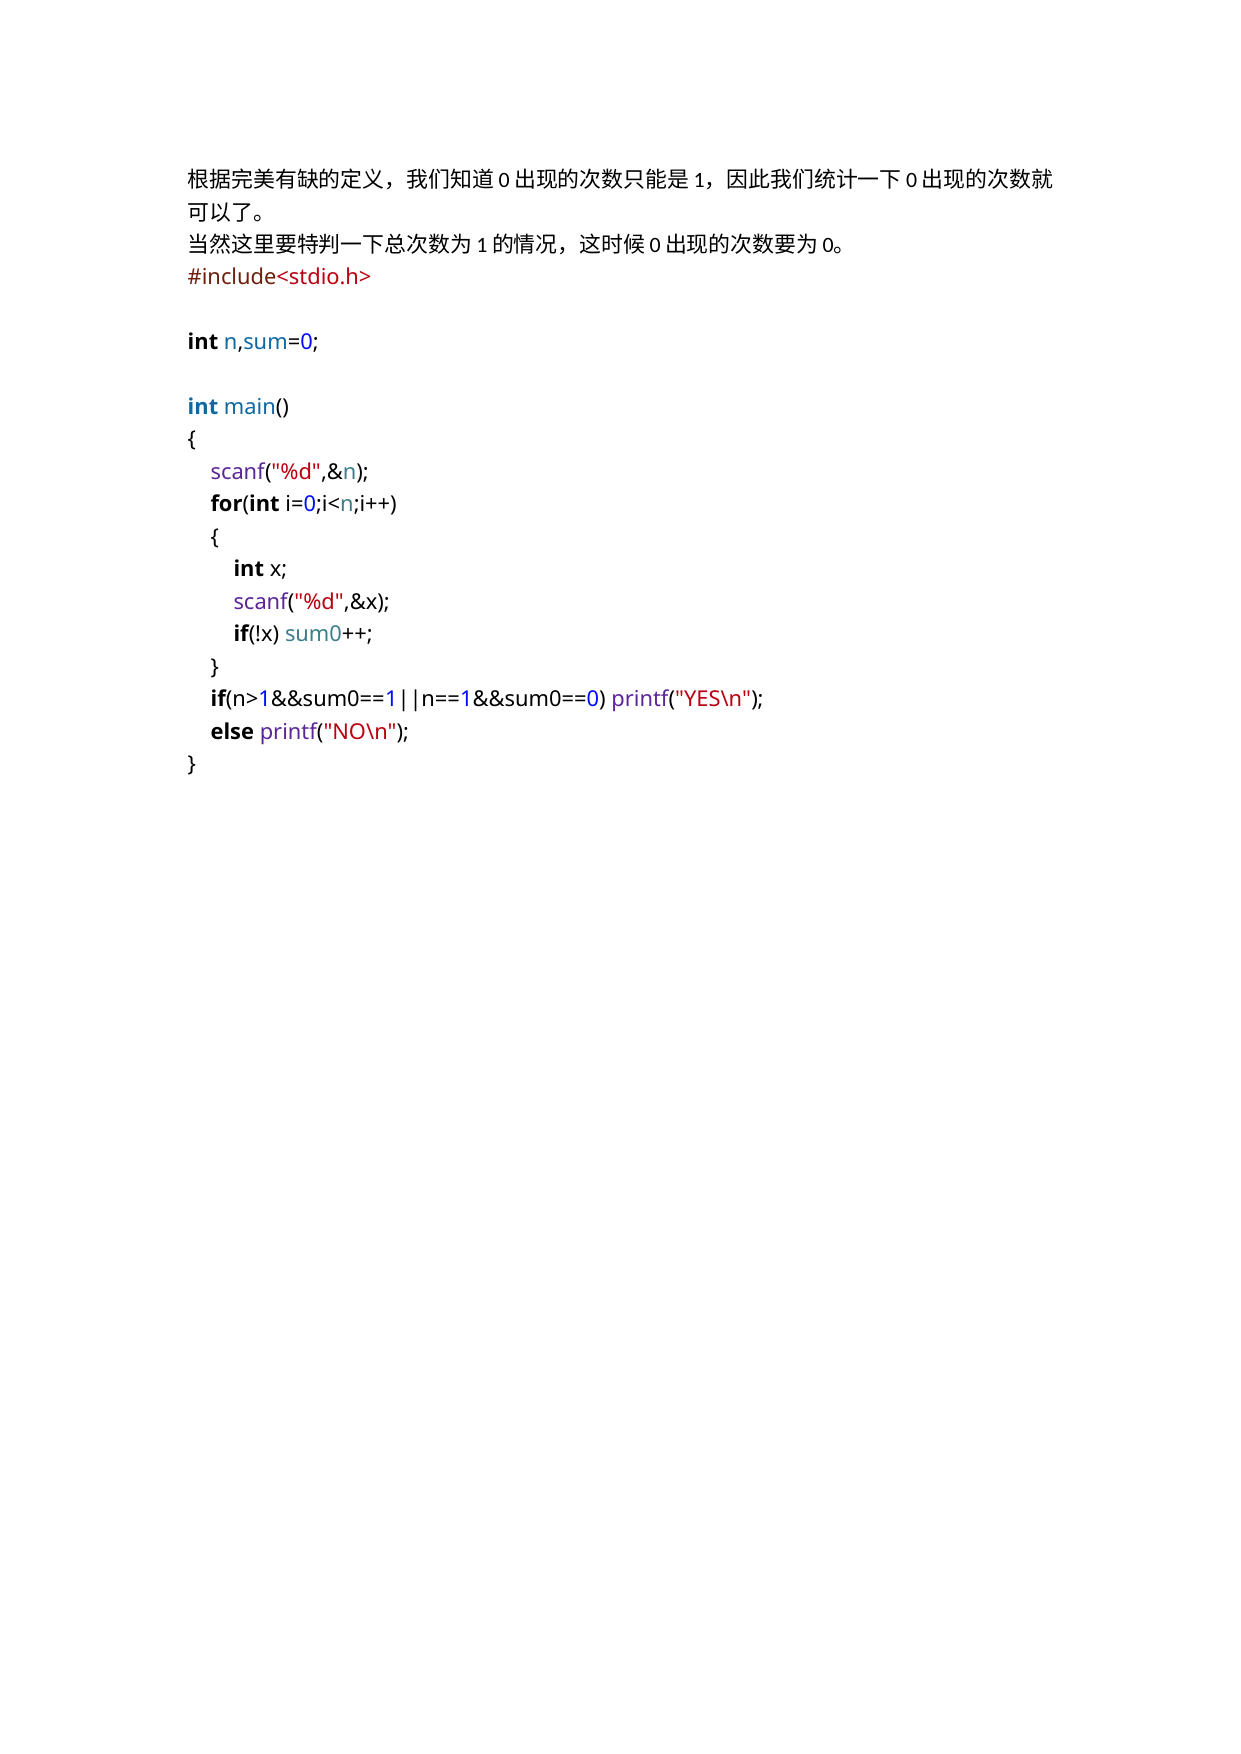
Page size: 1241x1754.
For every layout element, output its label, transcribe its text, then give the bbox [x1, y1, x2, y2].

text #include<stdio.h> [187, 259, 1053, 292]
text { [187, 422, 1053, 454]
text { [187, 519, 1053, 552]
text int x; [187, 552, 1053, 584]
text } [187, 649, 1053, 682]
text 当然这里要特判一下总次数为1的情况，这时候0出现的次数要为0。 [187, 227, 1053, 259]
text if(n>1&&sum0==1||n==1&&sum0==0) printf("YES\n"); [187, 682, 1053, 714]
text 根据完美有缺的定义，我们知道0出现的次数只能是1，因此我们统计一下0出现的次数就可以了。 [187, 162, 1053, 227]
text if(!x) sum0++; [187, 617, 1053, 649]
text else printf("NO\n"); [187, 714, 1053, 747]
text } [187, 747, 1053, 779]
text scanf("%d",&x); [187, 584, 1053, 617]
text for(int i=0;i<n;i++) [187, 487, 1053, 519]
text scanf("%d",&n); [187, 454, 1053, 487]
text int main() [187, 389, 1053, 422]
text int n,sum=0; [187, 324, 1053, 357]
